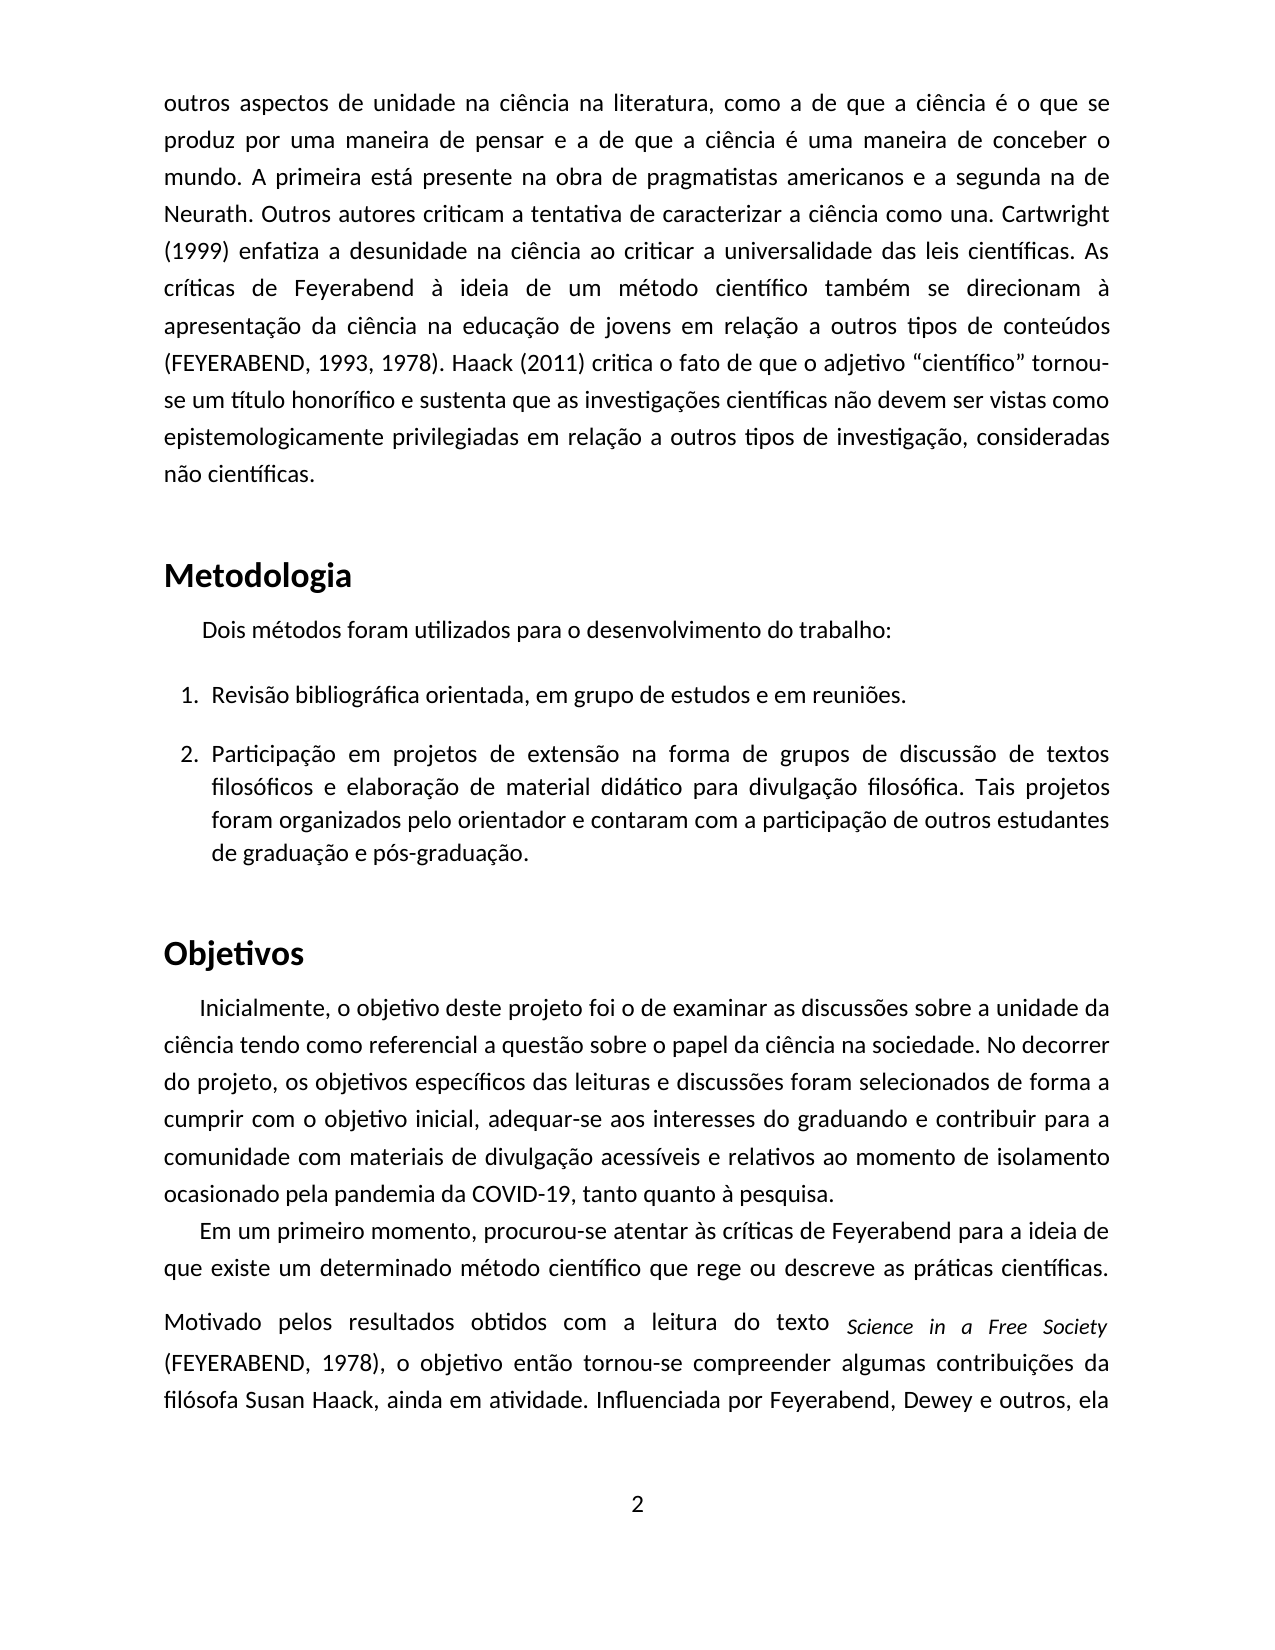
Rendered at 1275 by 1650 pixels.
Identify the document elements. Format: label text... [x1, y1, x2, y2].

list Participação em projetos de extensão na forma de grupos de discussão de textos filosóficos e elaboração de material didático para divulgação filosófica. Tais projetos foram organizados pelo orientador e contaram com a participação de outros estudantes de graduação e pós-graduação. [180, 738, 1111, 868]
subtitle Objetivos [164, 931, 1125, 974]
text Inicialmente, o objetivo deste projeto foi o de examinar as discussões sobre a unidade da ciência tendo como referencial a questão sobre o papel da ciência na sociedade. No decorrer do projeto, os objetivos específicos das leituras e discussões foram selecionados de forma a cumprir com o objetivo inicial, adequar-se aos interesses do graduando e contribuir para a comunidade com materiais de divulgação acessíveis e relativos ao momento de isolamento ocasionado pela pandemia da COVID-19, tanto quanto à pesquisa. [164, 992, 1111, 1208]
text Dois métodos foram utilizados para o desenvolvimento do trabalho: [202, 614, 1111, 645]
subtitle Metodologia [164, 553, 1125, 596]
list Revisão bibliográfica orientada, em grupo de estudos e em reuniões. [180, 679, 1111, 710]
